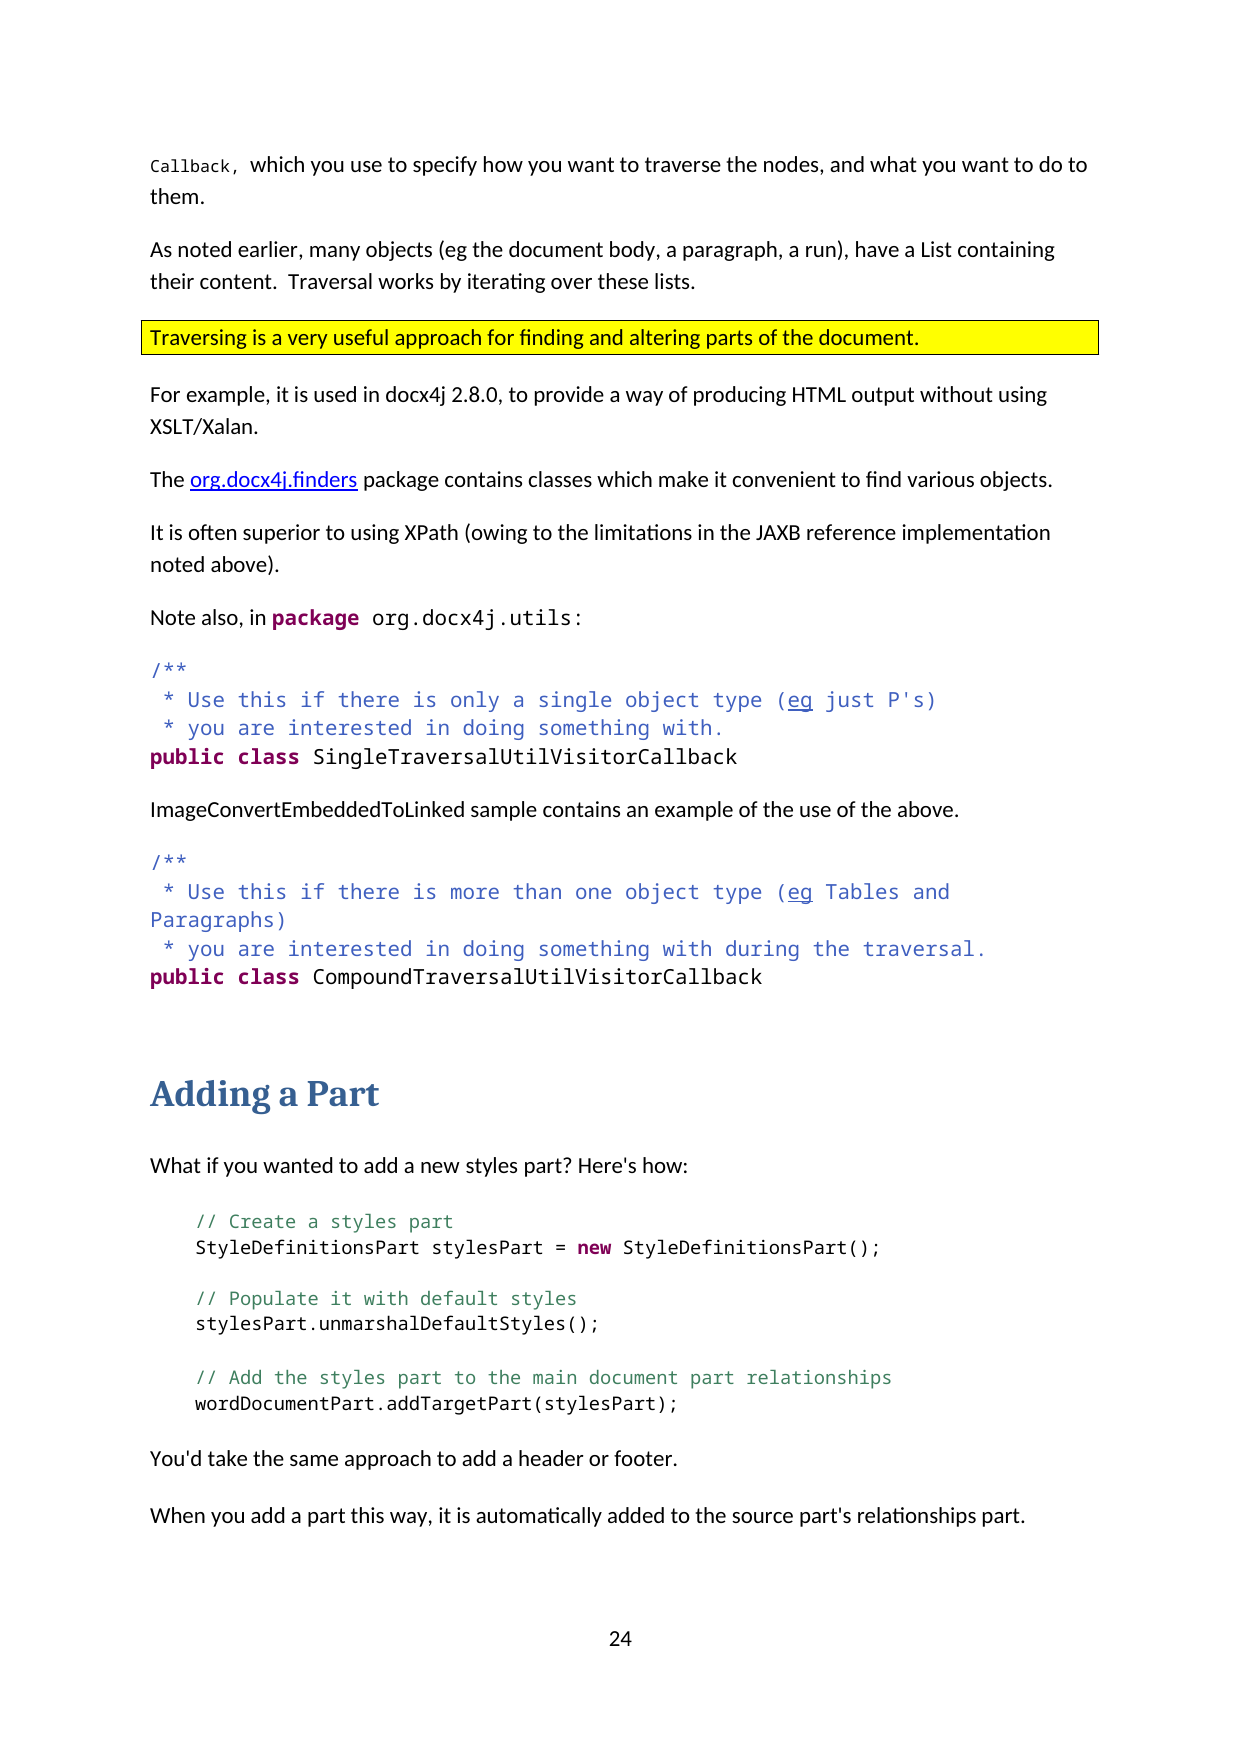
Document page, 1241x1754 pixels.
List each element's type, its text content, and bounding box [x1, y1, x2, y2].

text For example, it is used in docx4j 2.8.0, to provide a way of producing HTML output without using XSLT/Xalan. [150, 380, 1090, 440]
text /** [150, 848, 1090, 877]
text * you are interested in doing something with. [150, 713, 1090, 742]
text Note also, in package org.docx4j.utils: [150, 603, 1090, 632]
subtitle Adding a Part [150, 1073, 1090, 1116]
text What if you wanted to add a new styles part? Here's how: [150, 1151, 1090, 1179]
text * you are interested in doing something with during the traversal. [150, 934, 1090, 962]
text stylesPart.unmarshalDefaultStyles(); [150, 1311, 1090, 1336]
text public class CompoundTraversalUtilVisitorCallback [150, 962, 1090, 991]
text // Add the styles part to the main document part relationships [150, 1364, 1090, 1390]
text The org.docx4j.finders package contains classes which make it convenient to find various objects. [150, 465, 1090, 493]
text * Use this if there is more than one object type (eg Tables and Paragraphs) [150, 877, 1090, 934]
text StyleDefinitionsPart stylesPart = new StyleDefinitionsPart(); [150, 1234, 1090, 1260]
text // Populate it with default styles [150, 1285, 1090, 1311]
text Traversing is a very useful approach for finding and altering parts of the document. [142, 321, 1098, 354]
text When you add a part this way, it is automatically added to the source part's relationships part. [150, 1502, 1090, 1530]
text * Use this if there is only a single object type (eg just P's) [150, 685, 1090, 713]
text wordDocumentPart.addTargetPart(stylesPart); [150, 1390, 1090, 1415]
text You'd take the same approach to add a header or footer. [150, 1444, 1090, 1472]
text As noted earlier, many objects (eg the document body, a paragraph, a run), have a List containing their content. Traversal works by iterating over these lists. [150, 235, 1090, 295]
text public class SingleTraversalUtilVisitorCallback [150, 742, 1090, 770]
text /** [150, 657, 1090, 685]
text ImageConvertEmbeddedToLinked sample contains an example of the use of the above. [150, 795, 1090, 823]
text It is often superior to using XPath (owing to the limitations in the JAXB reference implementation noted above). [150, 518, 1090, 578]
text // Create a styles part [150, 1209, 1090, 1234]
